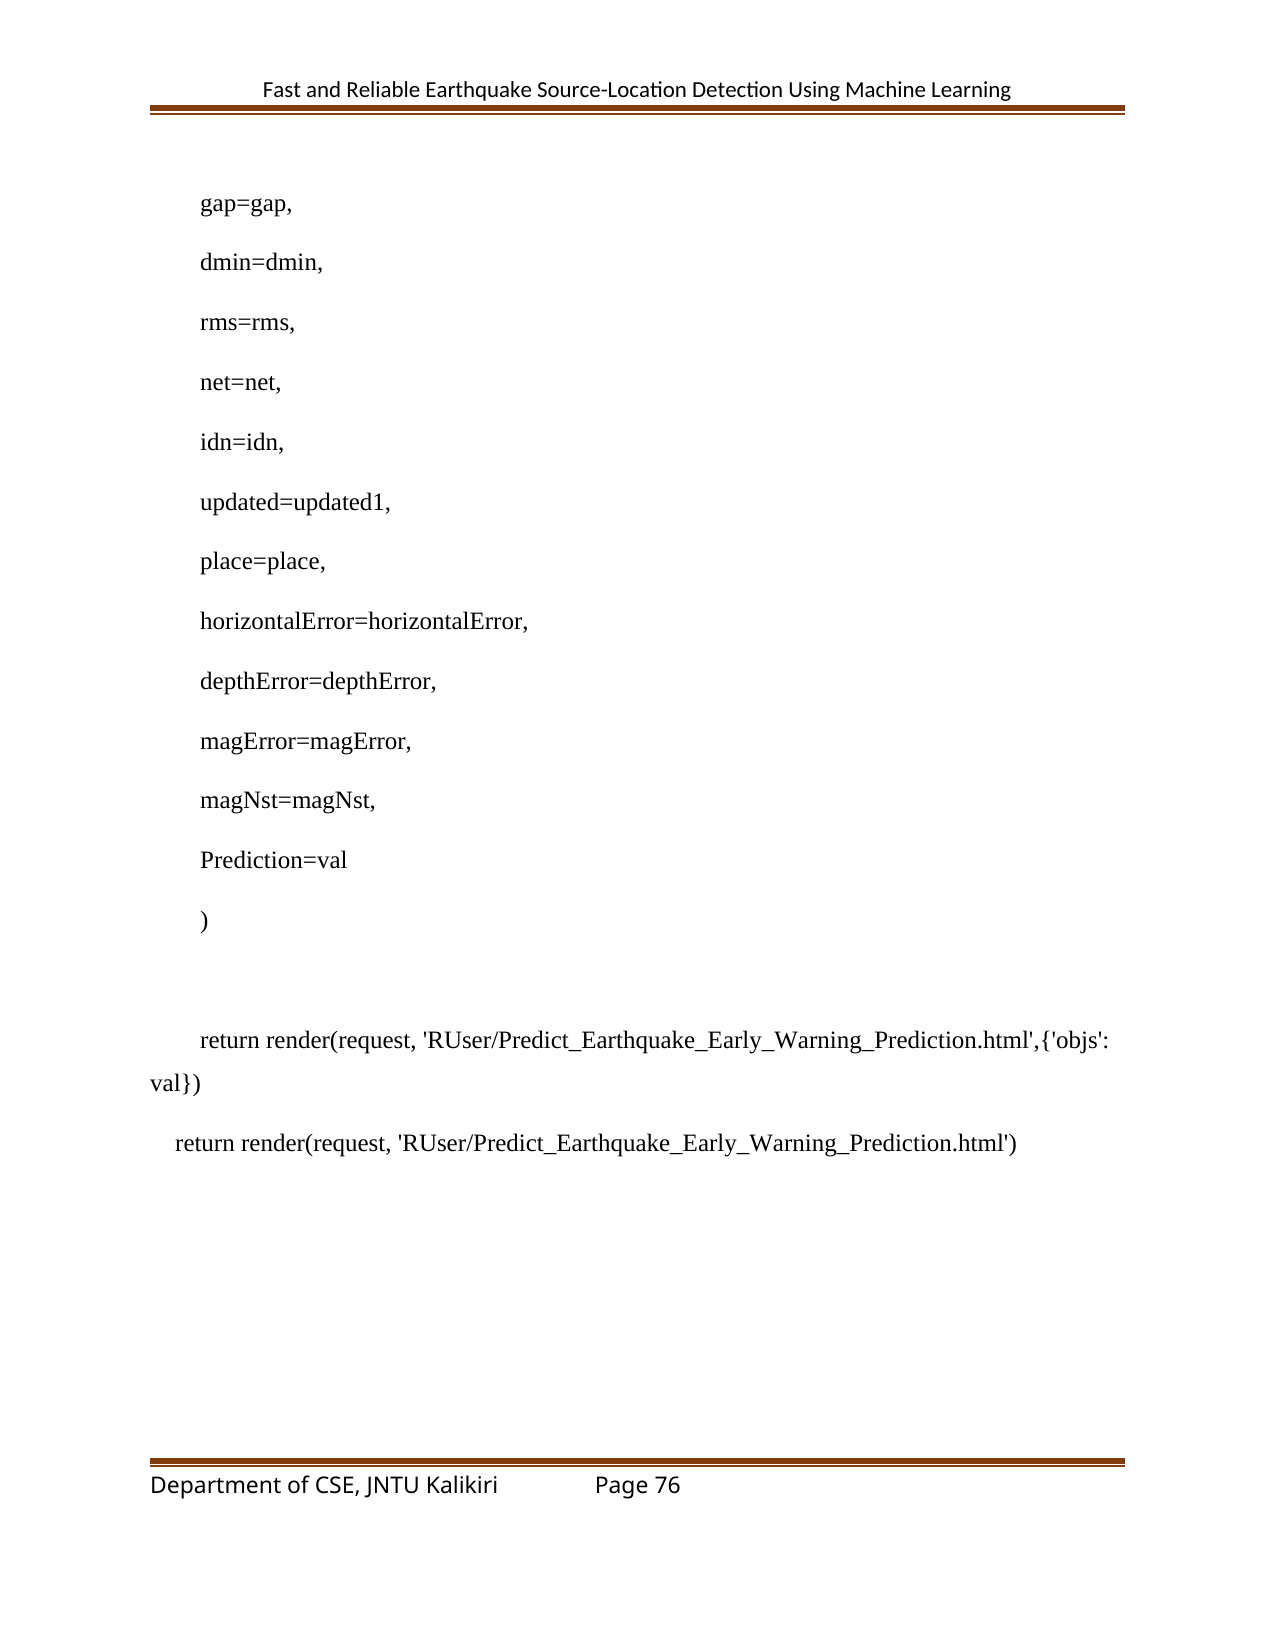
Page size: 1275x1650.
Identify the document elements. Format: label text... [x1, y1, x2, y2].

text Prediction=val [150, 845, 1125, 874]
text net=net, [150, 367, 1125, 396]
text gap=gap, [150, 188, 1125, 216]
text ) [150, 905, 1125, 934]
text rms=rms, [150, 307, 1125, 336]
text magError=magError, [150, 726, 1125, 754]
text idn=idn, [150, 427, 1125, 456]
text return render(request, 'RUser/Predict_Earthquake_Early_Warning_Prediction.html',{'objs': val}) [150, 1025, 1125, 1097]
text return render(request, 'RUser/Predict_Earthquake_Early_Warning_Prediction.html') [150, 1128, 1125, 1156]
text dmin=dmin, [150, 247, 1125, 276]
text place=place, [150, 546, 1125, 575]
text depthError=depthError, [150, 666, 1125, 695]
text horizontalError=horizontalError, [150, 606, 1125, 635]
text magNst=magNst, [150, 786, 1125, 814]
text updated=updated1, [150, 487, 1125, 515]
